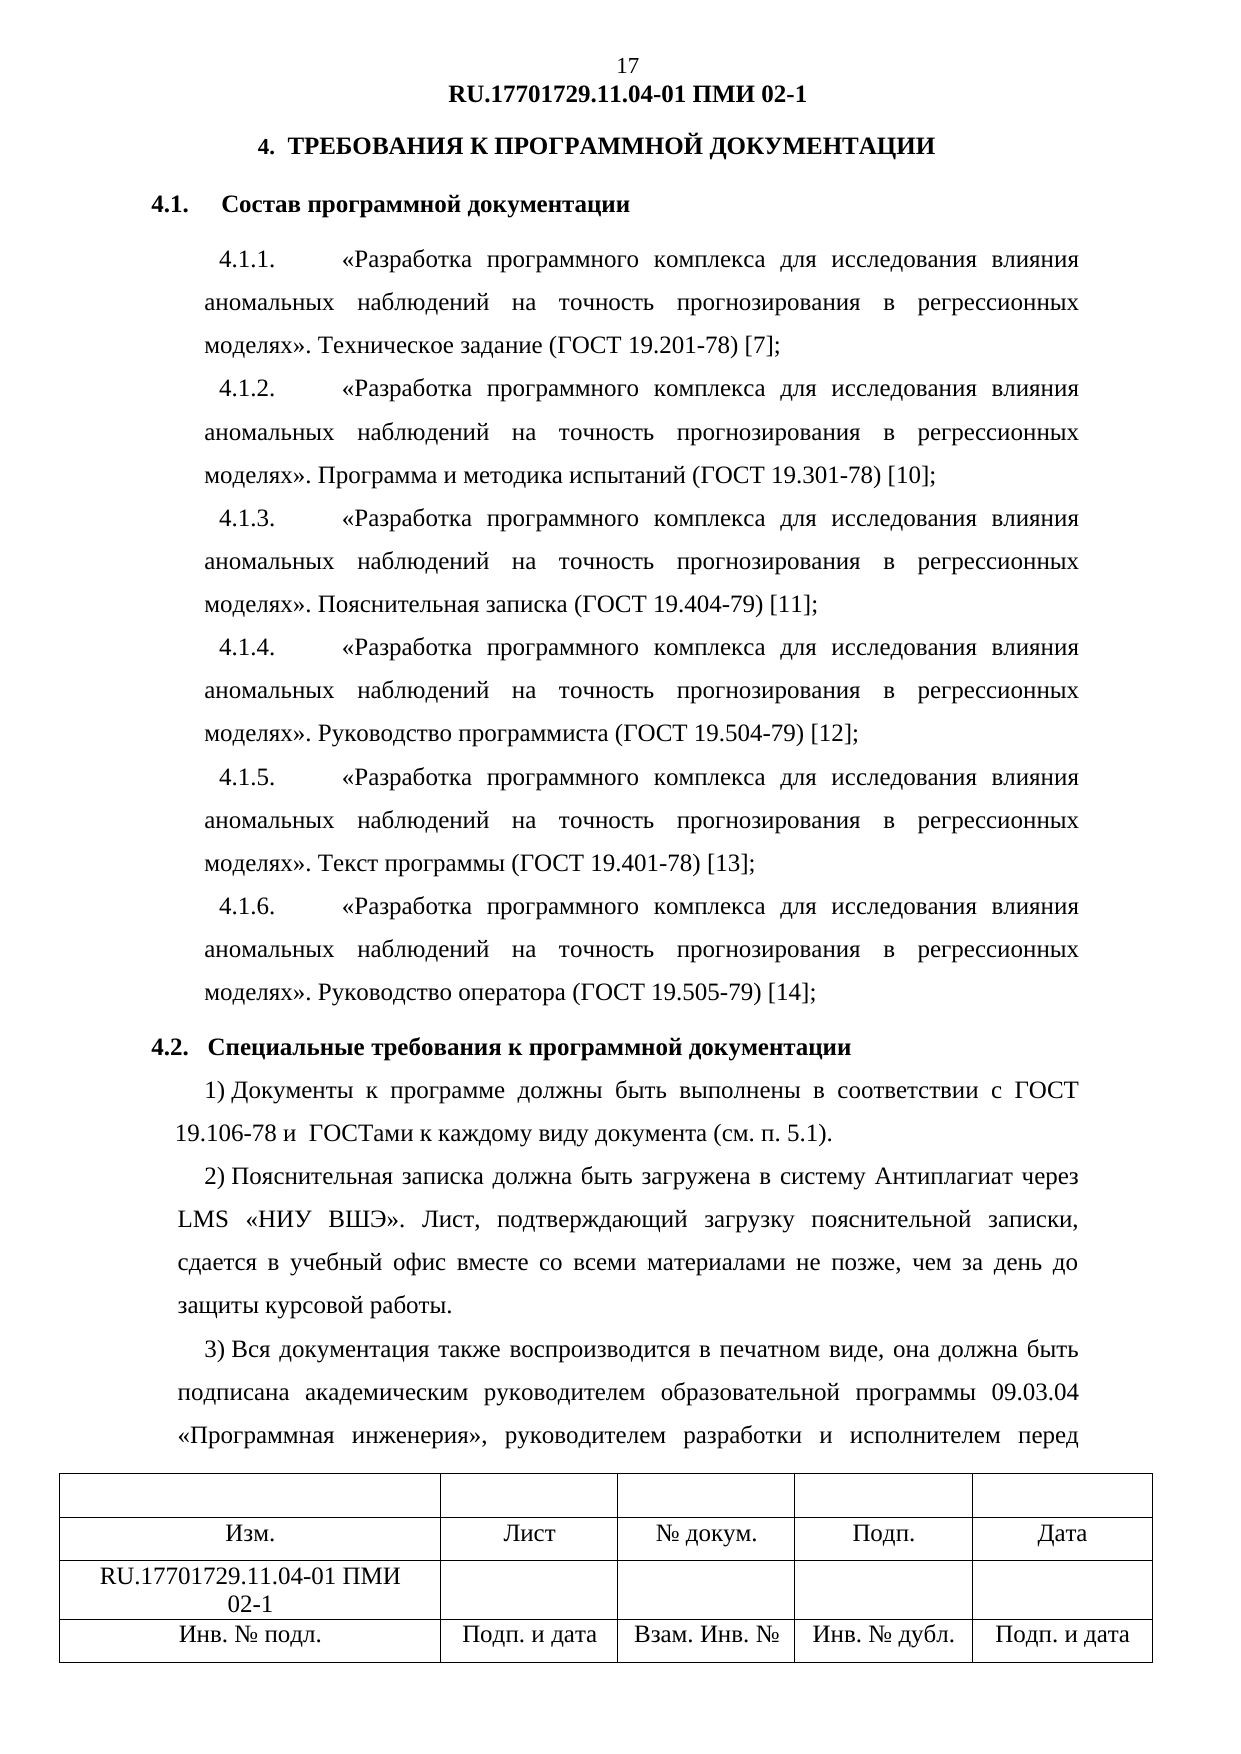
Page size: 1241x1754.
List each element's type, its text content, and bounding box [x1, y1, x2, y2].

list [177, 1334, 1080, 1449]
list «Разработка программного комплекса для исследования влияния аномальных наблюдений на точность прогнозирования в регрессионных моделях». Пояснительная записка (ГОСТ 19.404-79) [11]; [204, 503, 1080, 618]
list «Разработка программного комплекса для исследования влияния аномальных наблюдений на точность прогнозирования в регрессионных моделях». Руководство программиста (ГОСТ 19.504-79) [12]; [204, 632, 1080, 747]
subtitle Специальные требования к программной документации [151, 1032, 1151, 1061]
list «Разработка программного комплекса для исследования влияния аномальных наблюдений на точность прогнозирования в регрессионных моделях». Программа и методика испытаний (ГОСТ 19.301-78) [10]; [204, 373, 1080, 488]
list Документы к программе должны быть выполнены в соответствии с ГОСТ 19.106-78 и ГОСТами к каждому виду документа (см. п. 5.1). [174, 1075, 1080, 1147]
list «Разработка программного комплекса для исследования влияния аномальных наблюдений на точность прогнозирования в регрессионных моделях». Руководство оператора (ГОСТ 19.505-79) [14]; [204, 891, 1080, 1006]
list Пояснительная записка должна быть загружена в систему Антиплагиат через LMS «НИУ ВШЭ». Лист, подтверждающий загрузку пояснительной записки, сдается в учебный офис вместе со всеми материалами не позже, чем за день до защиты курсовой работы. [177, 1161, 1080, 1319]
list «Разработка программного комплекса для исследования влияния аномальных наблюдений на точность прогнозирования в регрессионных моделях». Текст программы (ГОСТ 19.401-78) [13]; [204, 762, 1080, 877]
subtitle ТРЕБОВАНИЯ К ПРОГРАММНОЙ ДОКУМЕНТАЦИИ [42, 131, 1151, 160]
list «Разработка программного комплекса для исследования влияния аномальных наблюдений на точность прогнозирования в регрессионных моделях». Техническое задание (ГОСТ 19.201-78) [7]; [204, 244, 1080, 359]
subtitle Состав программной документации [151, 189, 1151, 217]
